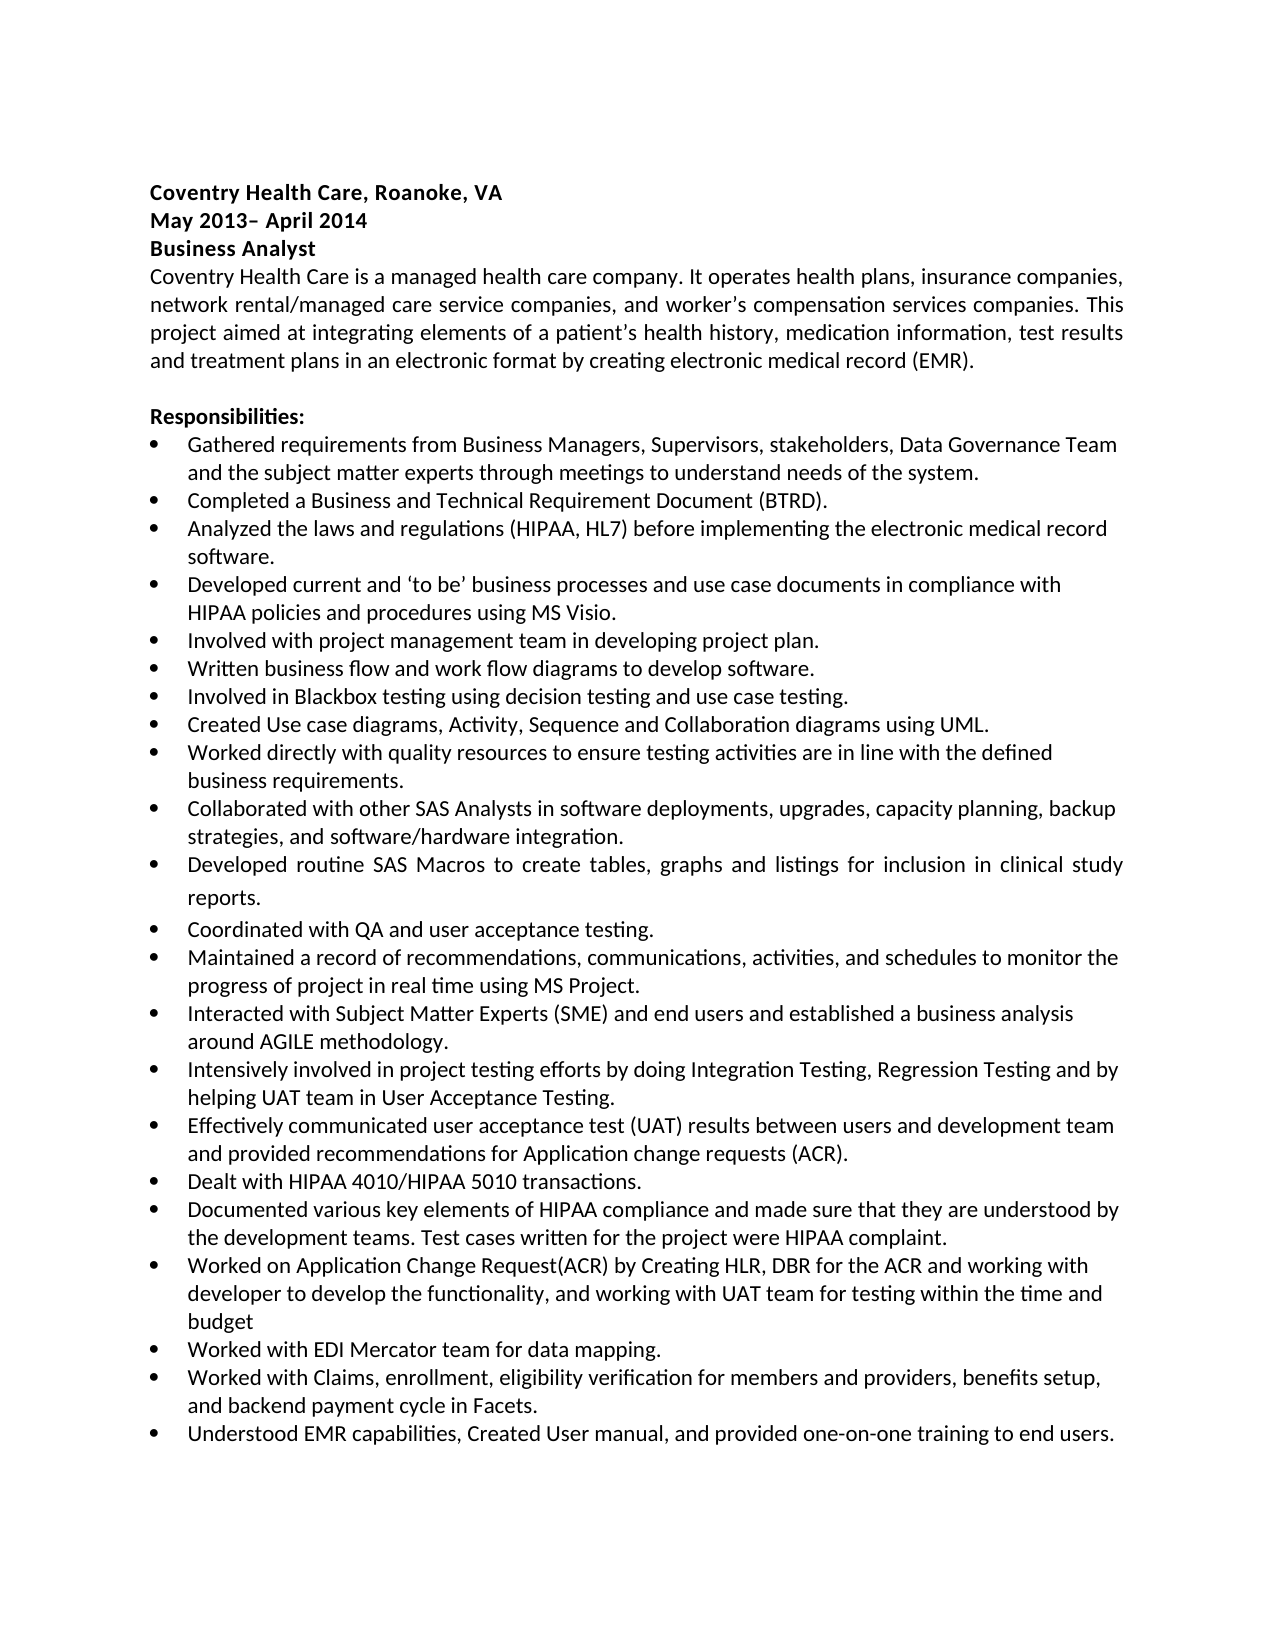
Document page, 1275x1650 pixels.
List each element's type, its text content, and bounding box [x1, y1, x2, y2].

list Worked directly with quality resources to ensure testing activities are in line with the defined business requirements. [150, 738, 1125, 794]
list Worked on Application Change Request(ACR) by Creating HLR, DBR for the ACR and working with developer to develop the functionality, and working with UAT team for testing within the time and budget [150, 1251, 1125, 1335]
text May 2013– April 2014 [150, 206, 1125, 234]
list Dealt with HIPAA 4010/HIPAA 5010 transactions. [150, 1167, 1125, 1195]
text Coventry Health Care is a managed health care company. It operates health plans, insurance companies, network rental/managed care service companies, and worker’s compensation services companies. This project aimed at integrating elements of a patient’s health history, medication information, test results and treatment plans in an electronic format by creating electronic medical record (EMR). [150, 262, 1125, 374]
list Involved with project management team in developing project plan. [150, 626, 1125, 654]
text Coventry Health Care, Roanoke, VA [150, 178, 1125, 206]
list Collaborated with other SAS Analysts in software deployments, upgrades, capacity planning, backup strategies, and software/hardware integration. [150, 794, 1125, 851]
list Involved in Blackbox testing using decision testing and use case testing. [150, 682, 1125, 710]
list Created Use case diagrams, Activity, Sequence and Collaboration diagrams using UML. [150, 710, 1125, 738]
list Written business flow and work flow diagrams to develop software. [150, 654, 1125, 682]
list Intensively involved in project testing efforts by doing Integration Testing, Regression Testing and by helping UAT team in User Acceptance Testing. [150, 1055, 1125, 1111]
list Effectively communicated user acceptance test (UAT) results between users and development team and provided recommendations for Application change requests (ACR). [150, 1111, 1125, 1167]
list Analyzed the laws and regulations (HIPAA, HL7) before implementing the electronic medical record software. [150, 514, 1125, 570]
text Business Analyst [150, 234, 1125, 262]
list Maintained a record of recommendations, communications, activities, and schedules to monitor the progress of project in real time using MS Project. [150, 943, 1125, 999]
list Developed routine SAS Macros to create tables, graphs and listings for inclusion in clinical study reports. [150, 851, 1125, 911]
list Documented various key elements of HIPAA compliance and made sure that they are understood by the development teams. Test cases written for the project were HIPAA complaint. [150, 1195, 1125, 1251]
text Responsibilities: [150, 402, 1125, 430]
list Developed current and ‘to be’ business processes and use case documents in compliance with HIPAA policies and procedures using MS Visio. [150, 570, 1125, 626]
list Worked with Claims, enrollment, eligibility verification for members and providers, benefits setup, and backend payment cycle in Facets. [150, 1363, 1125, 1419]
list Worked with EDI Mercator team for data mapping. [150, 1335, 1125, 1363]
list Understood EMR capabilities, Created User manual, and provided one-on-one training to end users. [150, 1419, 1125, 1447]
list Interacted with Subject Matter Experts (SME) and end users and established a business analysis around AGILE methodology. [150, 999, 1125, 1055]
list Coordinated with QA and user acceptance testing. [150, 915, 1125, 943]
list Gathered requirements from Business Managers, Supervisors, stakeholders, Data Governance Team and the subject matter experts through meetings to understand needs of the system. [150, 430, 1125, 486]
list Completed a Business and Technical Requirement Document (BTRD). [150, 486, 1125, 514]
